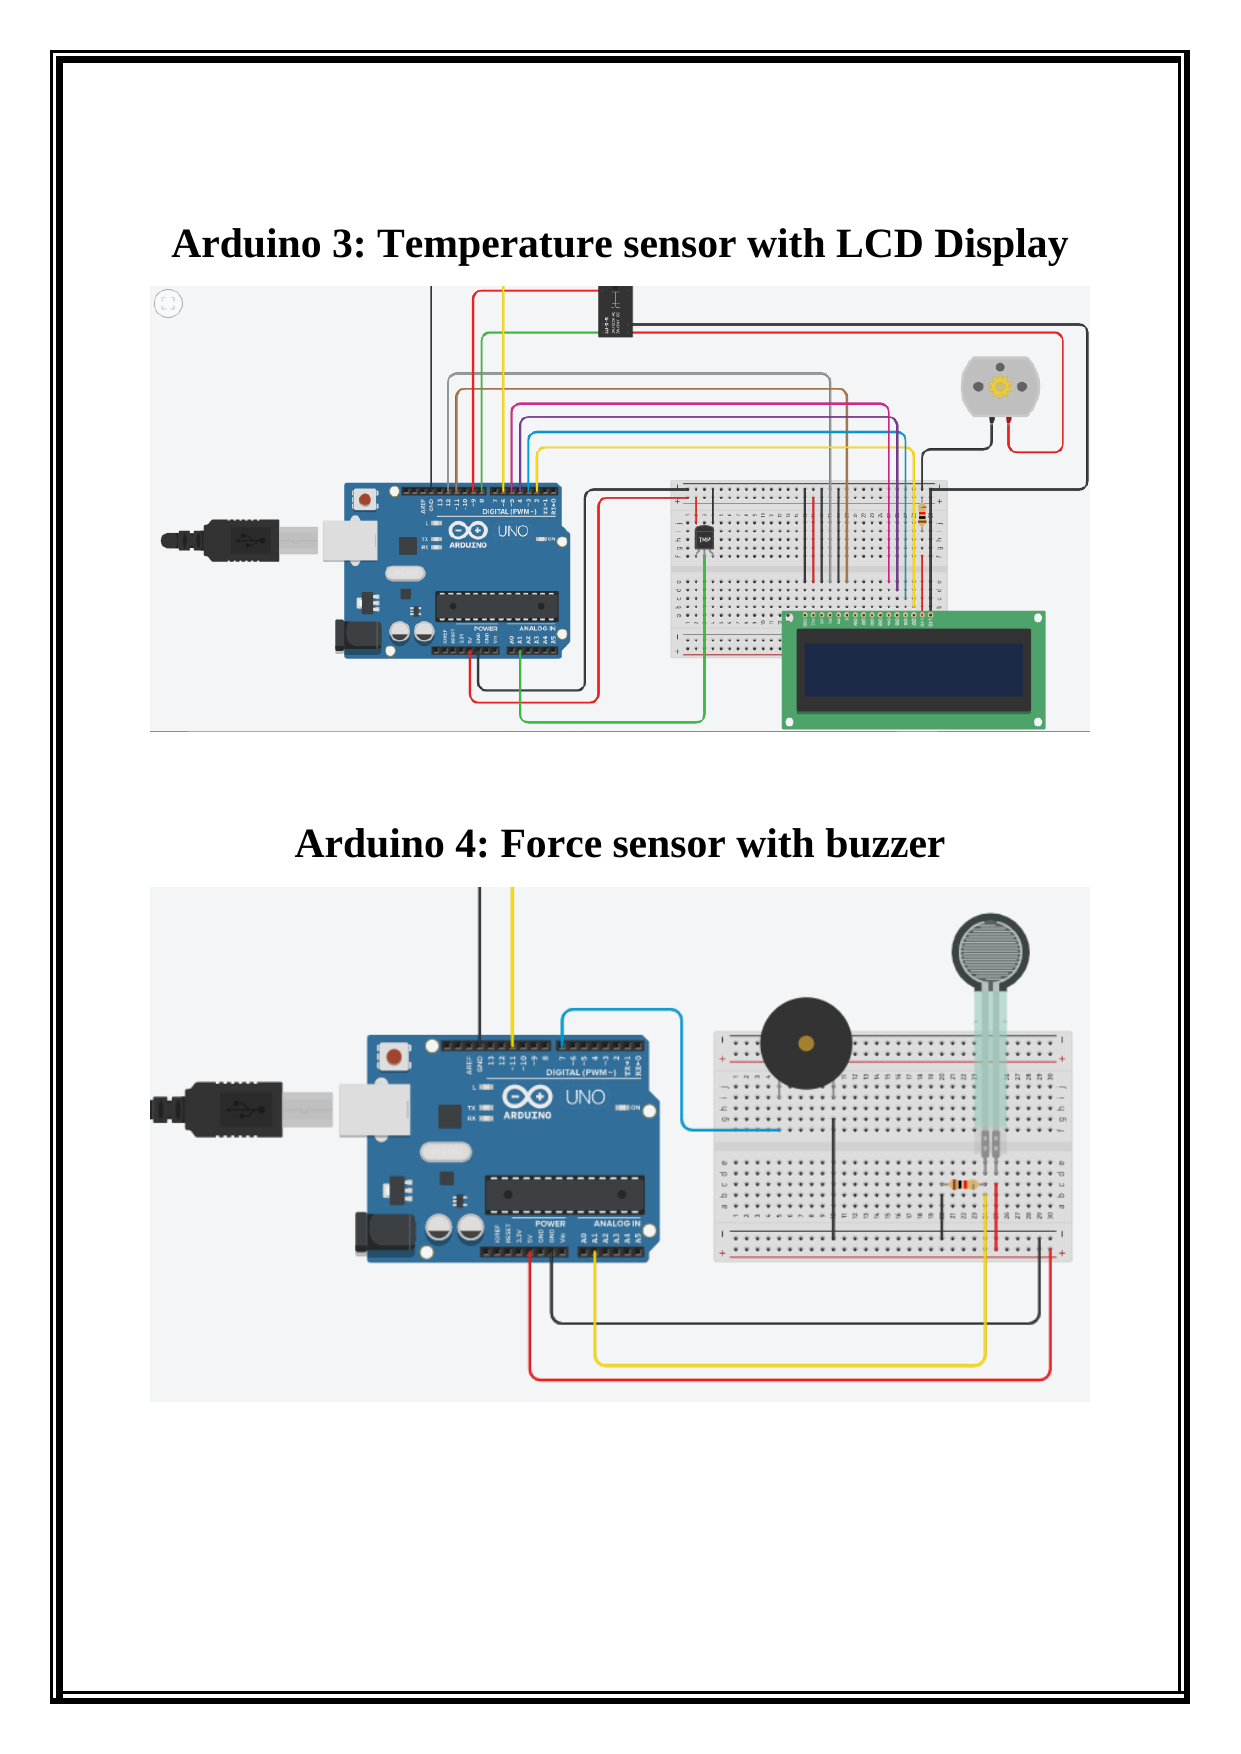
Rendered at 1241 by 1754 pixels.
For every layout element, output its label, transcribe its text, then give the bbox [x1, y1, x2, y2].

text Arduino 4: Force sensor with buzzer [150, 819, 1090, 867]
picture [150, 286, 1091, 732]
text Arduino 3: Temperature sensor with LCD Display [150, 218, 1090, 266]
picture [150, 887, 1091, 1402]
